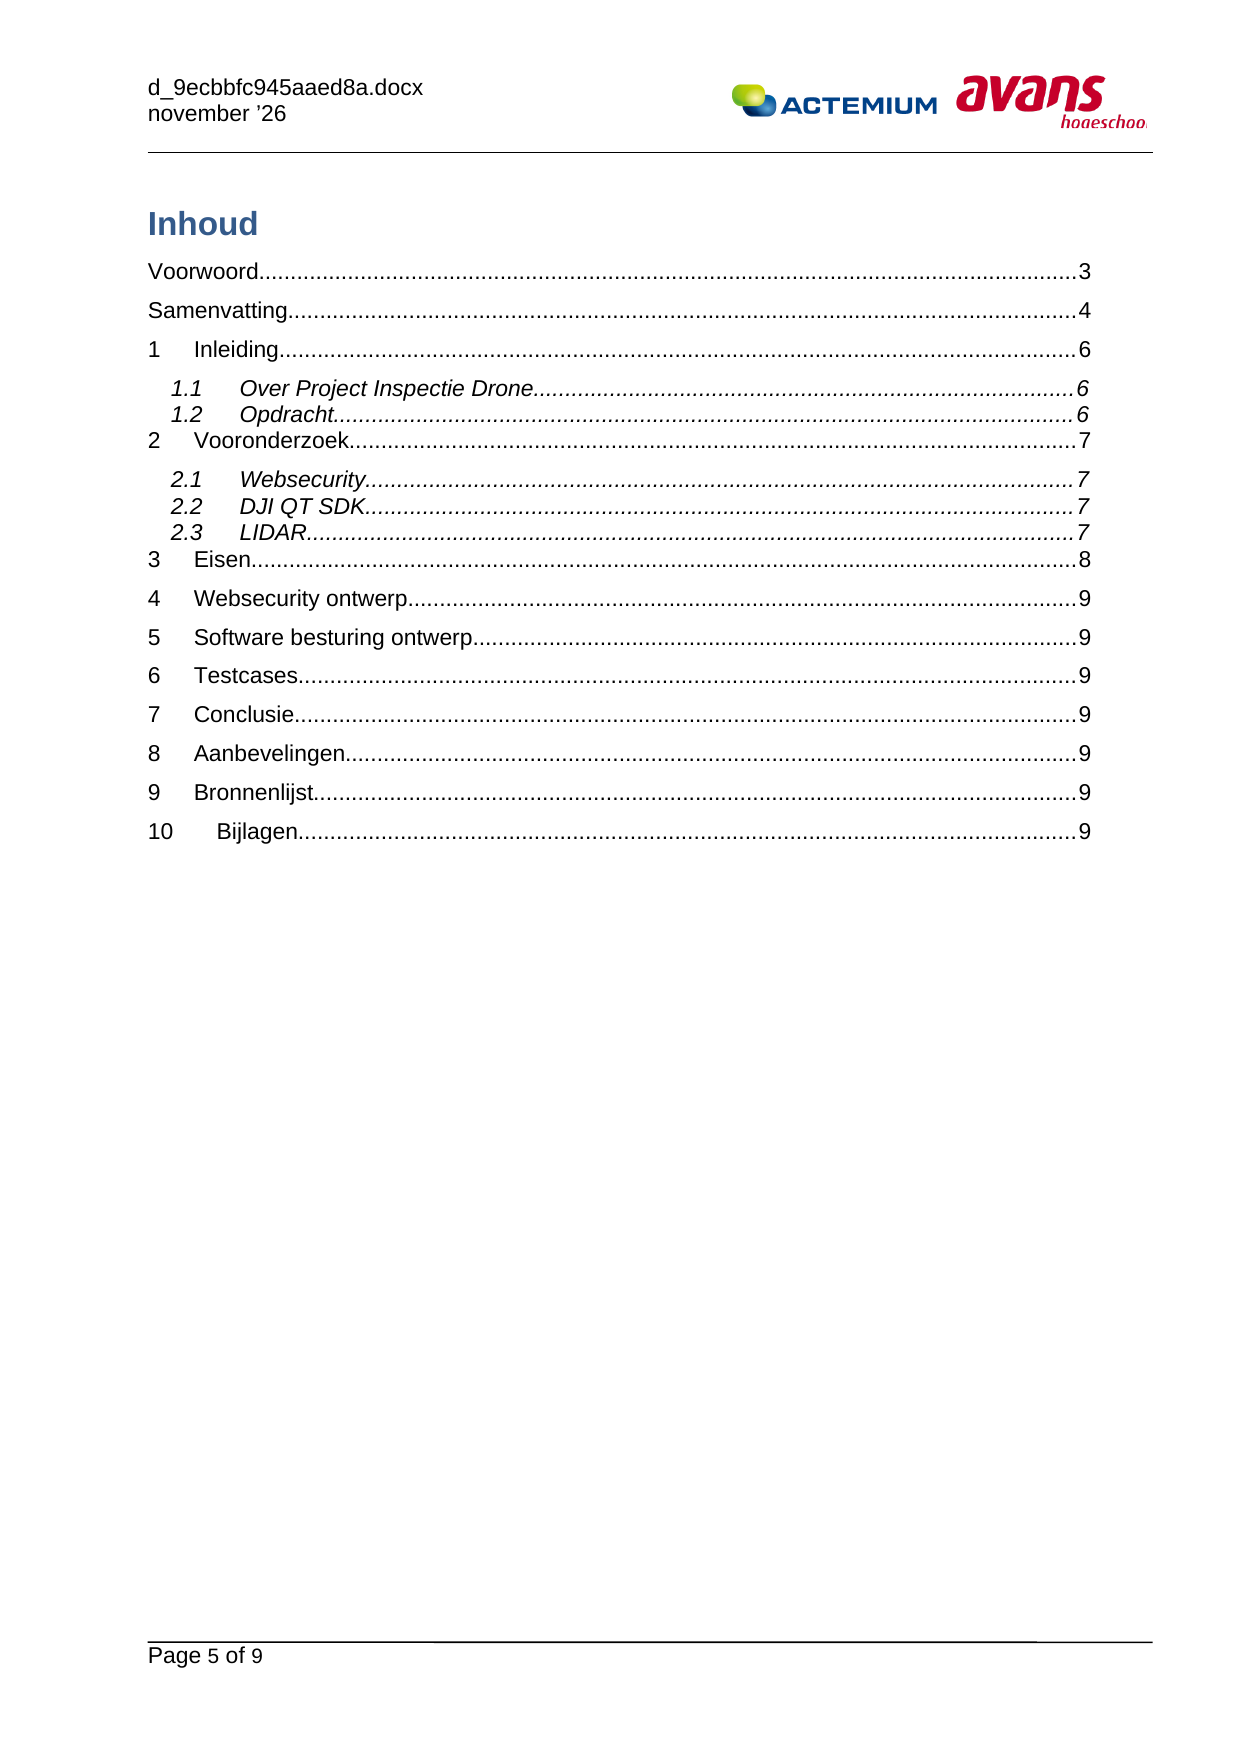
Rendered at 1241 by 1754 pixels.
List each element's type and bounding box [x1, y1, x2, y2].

picture [723, 76, 949, 127]
picture [956, 75, 1147, 129]
